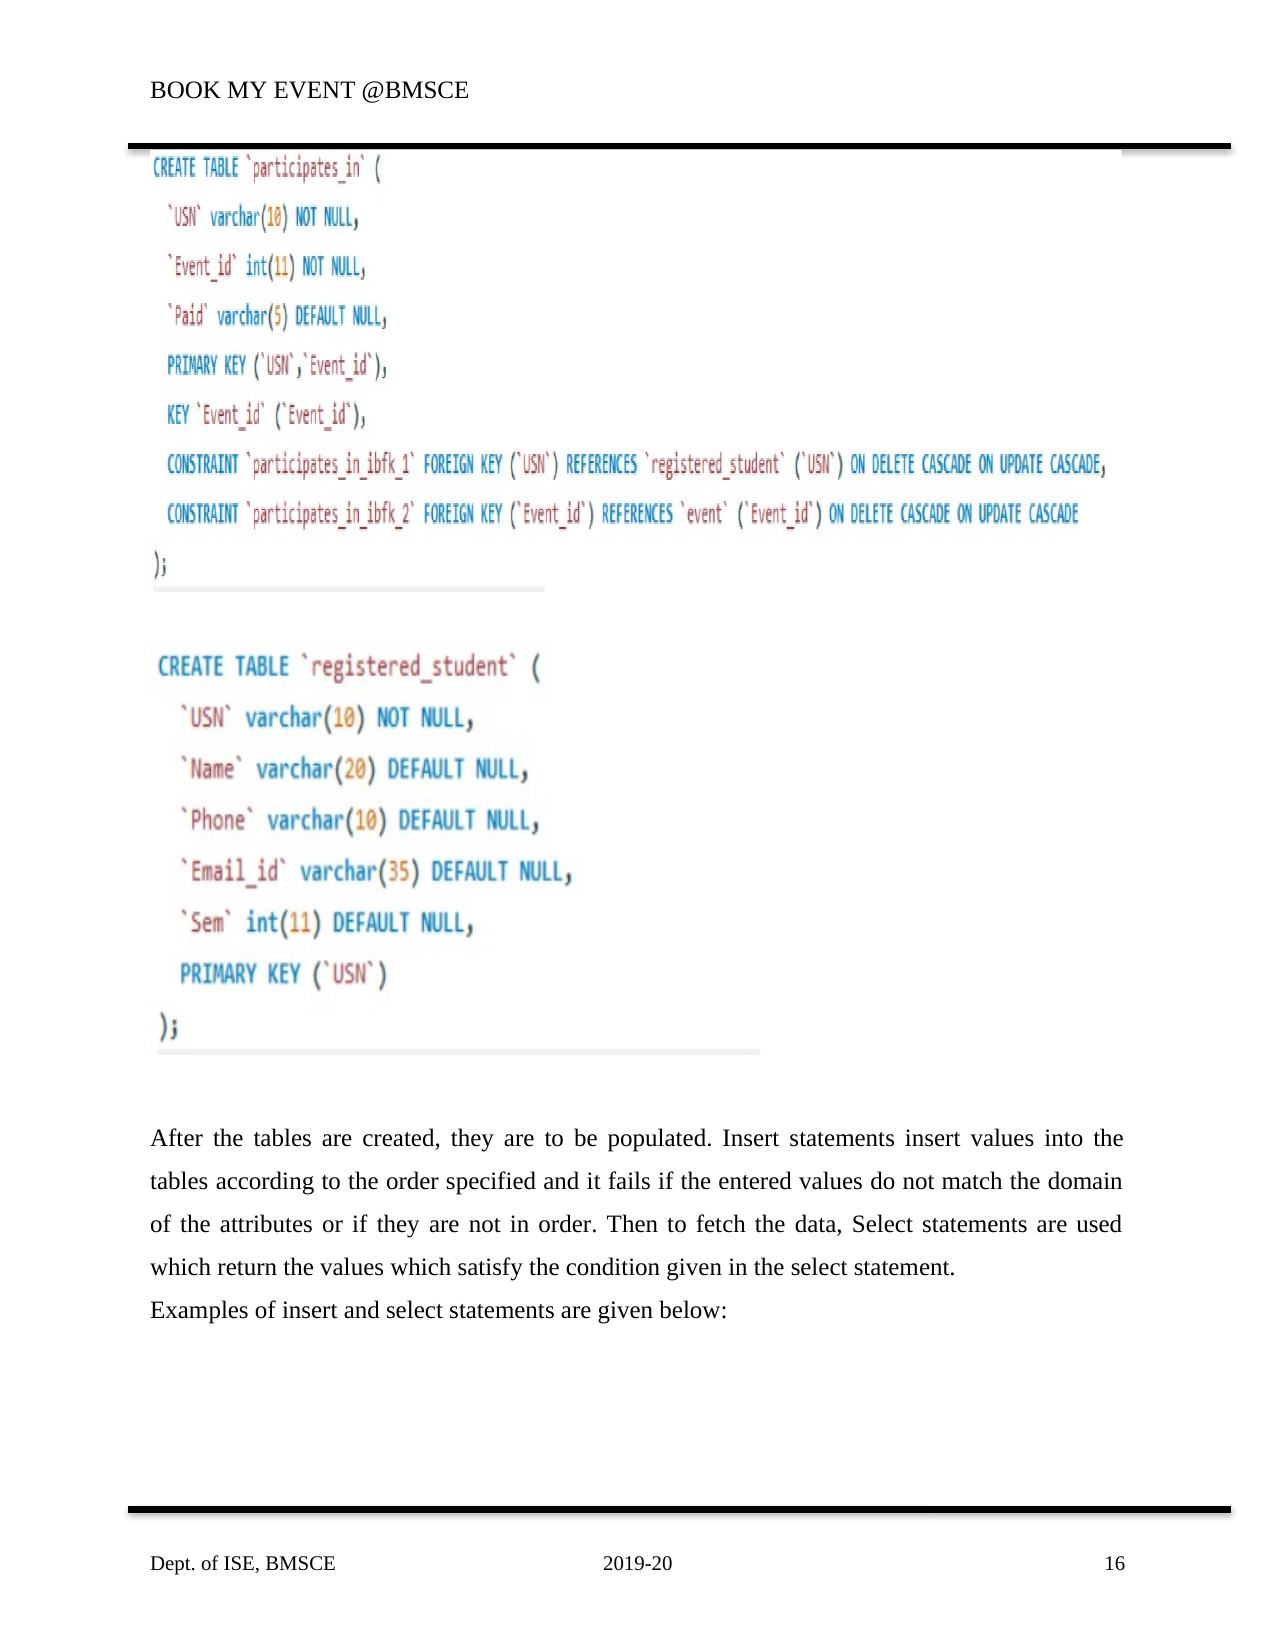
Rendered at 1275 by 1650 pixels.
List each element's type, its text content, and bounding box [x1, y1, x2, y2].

picture [150, 150, 1122, 592]
text Examples of insert and select statements are given below: [150, 1295, 1125, 1324]
text After the tables are created, they are to be populated. Insert statements insert values into the tables according to the order specified and it fails if the entered values do not match the domain of the attributes or if they are not in order. Then to fetch the data, Select statements are used which return the values which satisfy the condition given in the select statement. [150, 1123, 1125, 1281]
picture [150, 642, 962, 1055]
